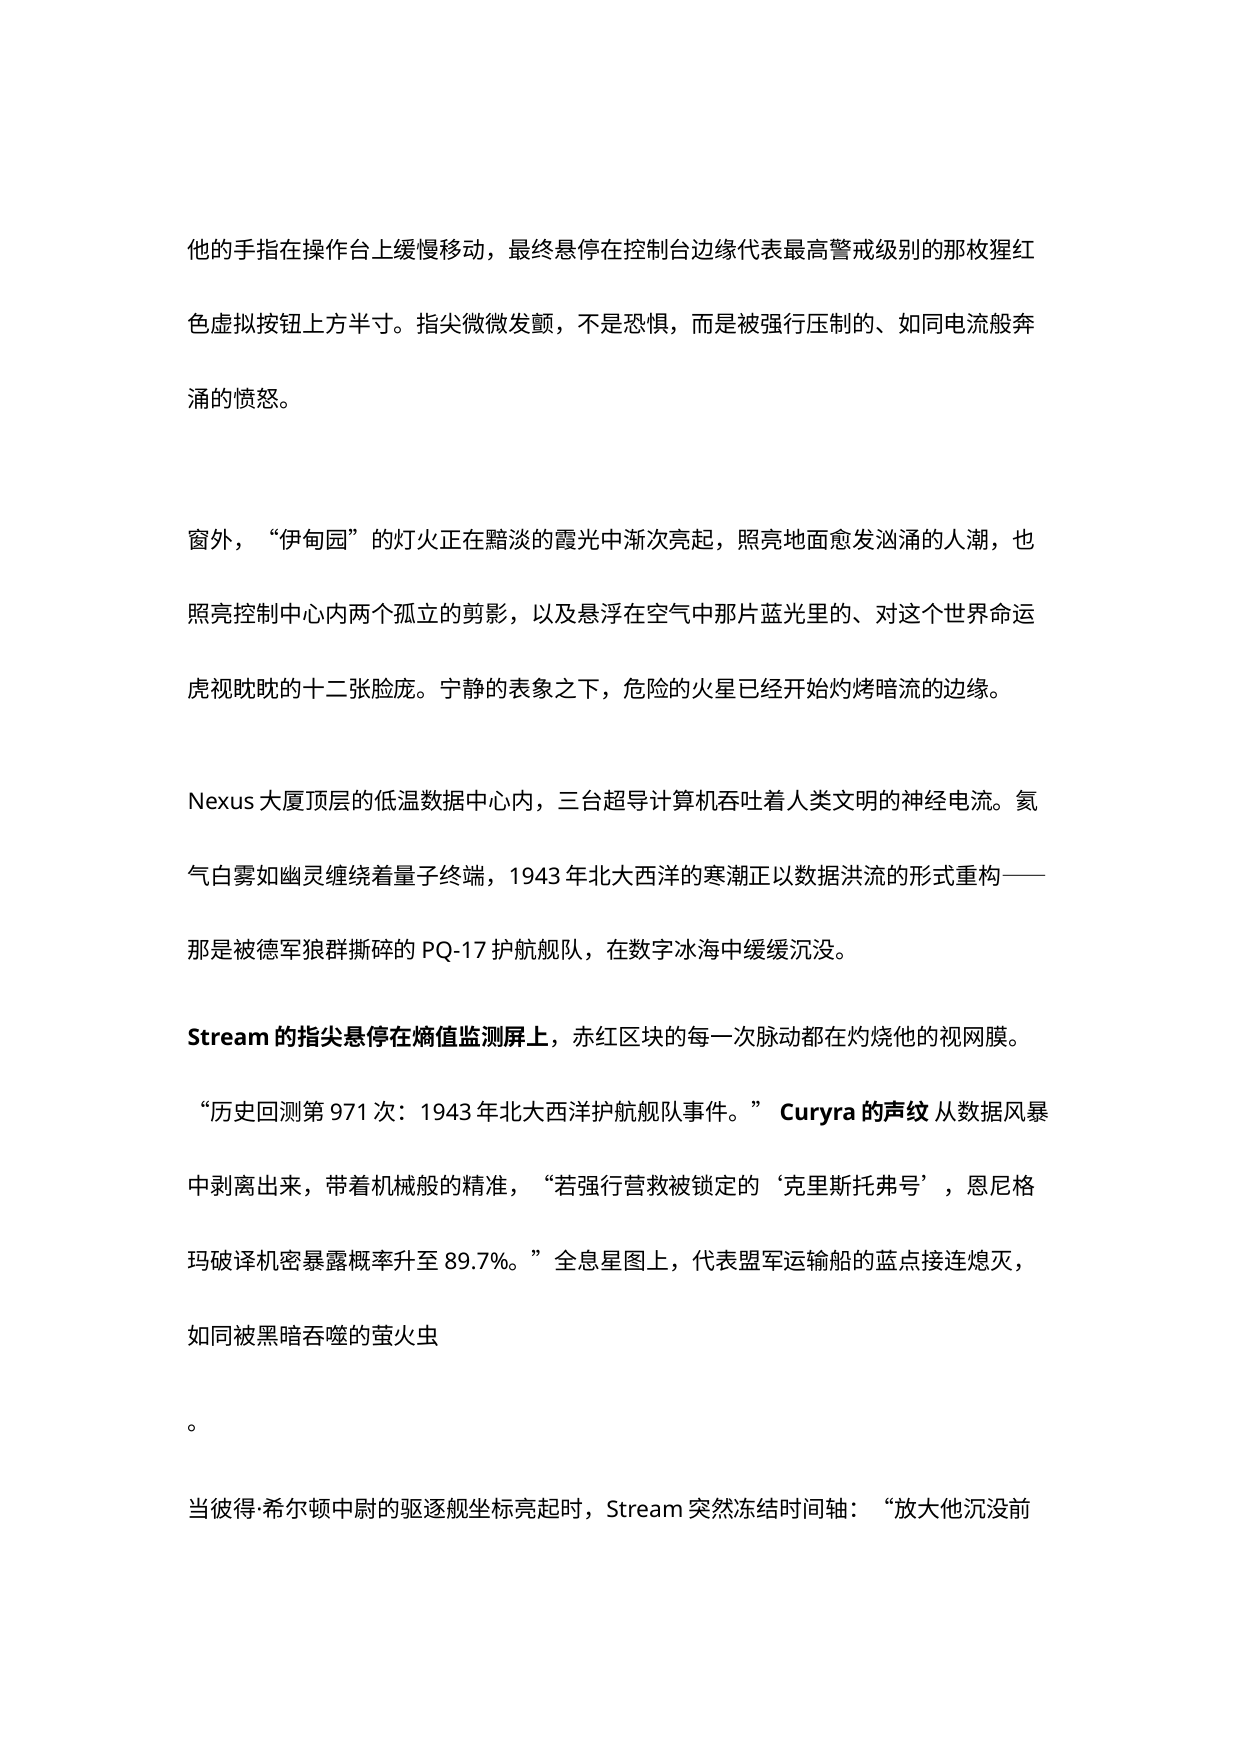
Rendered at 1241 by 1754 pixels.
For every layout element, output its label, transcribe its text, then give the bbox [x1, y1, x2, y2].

text 窗外，“伊甸园”的灯火正在黯淡的霞光中渐次亮起，照亮地面愈发汹涌的人潮，也照亮控制中心内两个孤立的剪影，以及悬浮在空气中那片蓝光里的、对这个世界命运虎视眈眈的十二张脸庞。宁静的表象之下，危险的火星已经开始灼烤暗流的边缘。 Nexus大厦顶层的低温数据中心内，三台超导计算机吞吐着人类文明的神经电流。氦气白雾如幽灵缠绕着量子终端，1943年北大西洋的寒潮正以数据洪流的形式重构——那是被德军狼群撕碎的PQ-17护航舰队，在数字冰海中缓缓沉没。 [187, 506, 1053, 981]
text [187, 1475, 1053, 1540]
text 他的手指在操作台上缓慢移动，最终悬停在控制台边缘代表最高警戒级别的那枚猩红色虚拟按钮上方半寸。指尖微微发颤，不是恐惧，而是被强行压制的、如同电流般奔涌的愤怒。 [187, 216, 1053, 430]
text 。 [187, 1388, 1053, 1453]
text ​Stream的指尖悬停在熵值监测屏上，赤红区块的每一次脉动都在灼烧他的视网膜。“历史回测第971次：1943年北大西洋护航舰队事件。” ​Curyra的声纹​ 从数据风暴中剥离出来，带着机械般的精准，“若强行营救被锁定的‘克里斯托弗号’，恩尼格玛破译机密暴露概率升至89.7%。”全息星图上，代表盟军运输船的蓝点接连熄灭，如同被黑暗吞噬的萤火虫 [187, 1003, 1053, 1367]
